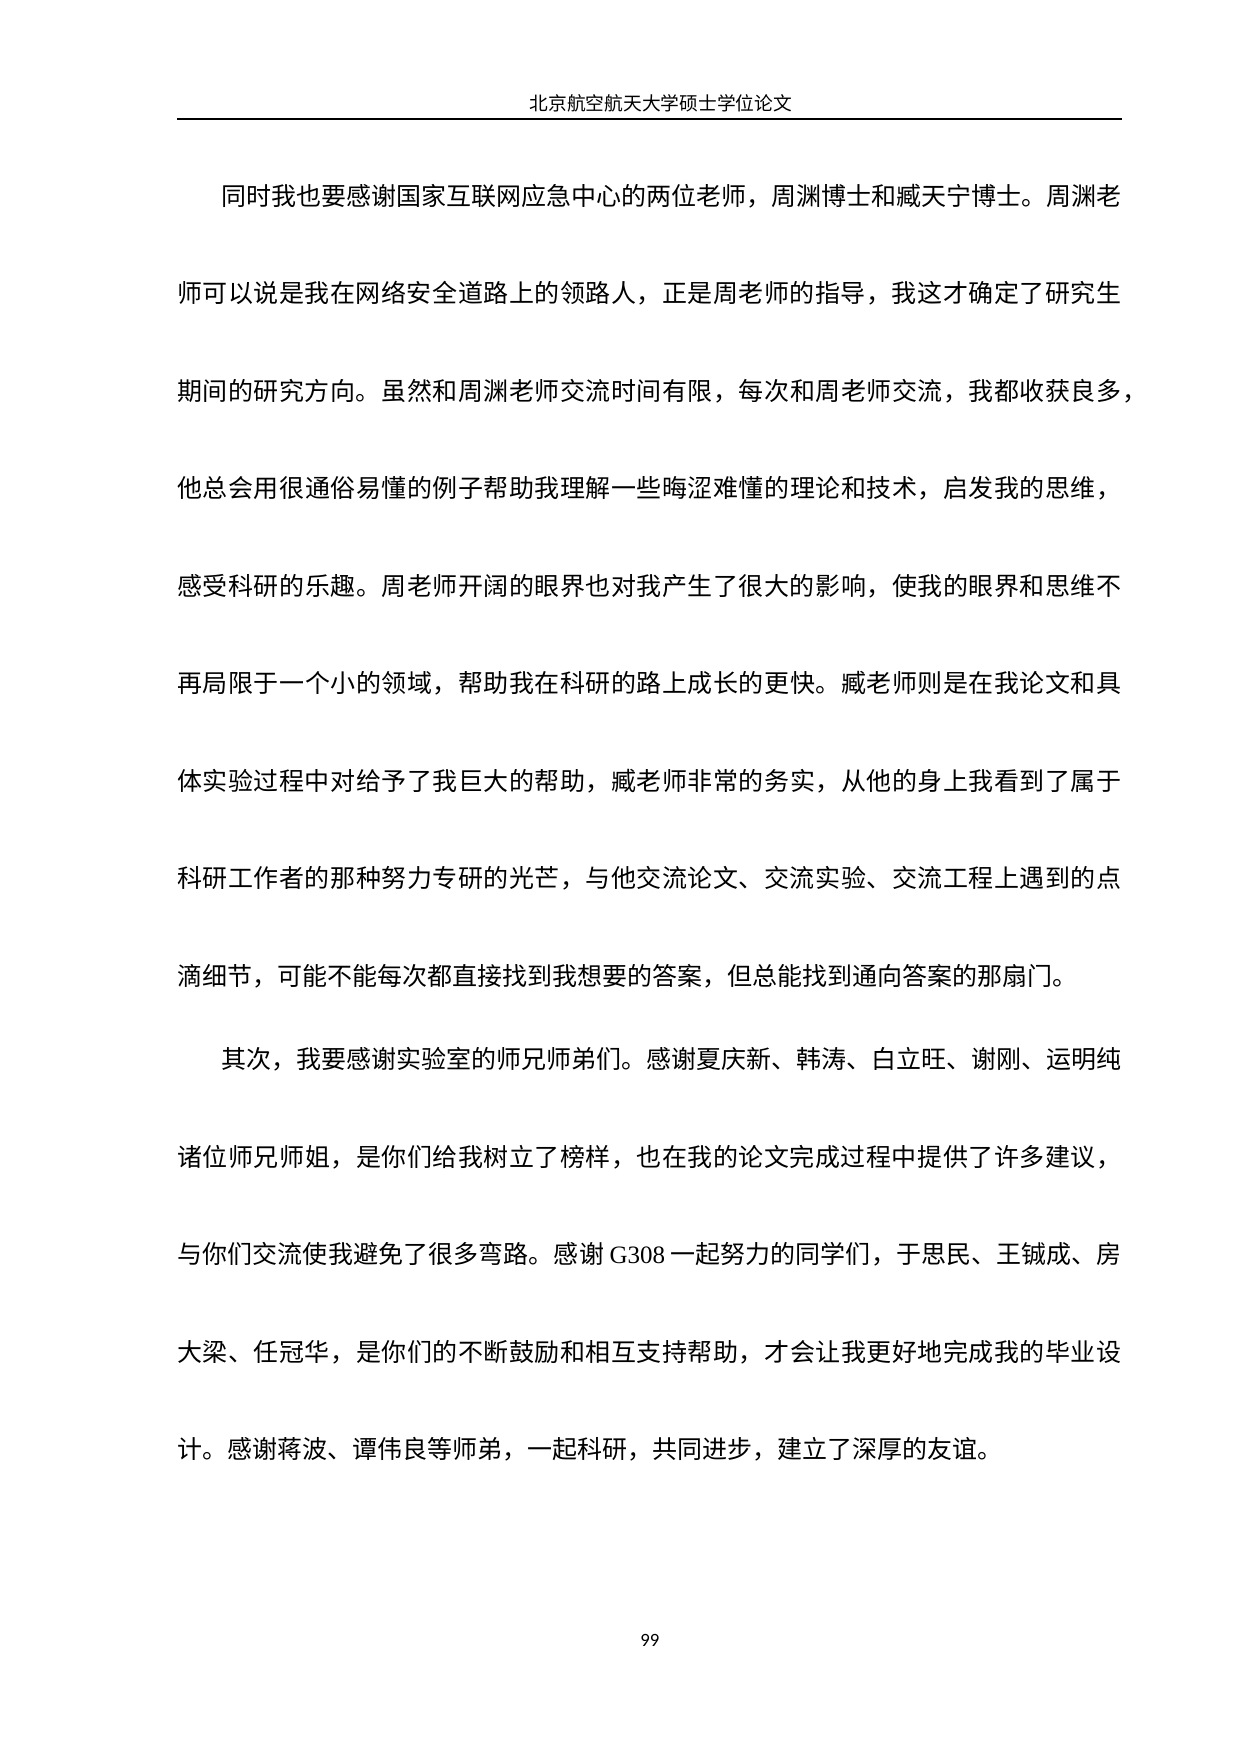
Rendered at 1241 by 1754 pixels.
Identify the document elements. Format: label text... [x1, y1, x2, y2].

text 同时我也要感谢国家互联网应急中心的两位老师，周渊博士和臧天宁博士。周渊老师可以说是我在网络安全道路上的领路人，正是周老师的指导，我这才确定了研究生期间的研究方向。虽然和周渊老师交流时间有限，每次和周老师交流，我都收获良多，他总会用很通俗易懂的例子帮助我理解一些晦涩难懂的理论和技术，启发我的思维，感受科研的乐趣。周老师开阔的眼界也对我产生了很大的影响，使我的眼界和思维不再局限于一个小的领域，帮助我在科研的路上成长的更快。臧老师则是在我论文和具体实验过程中对给予了我巨大的帮助，臧老师非常的务实，从他的身上我看到了属于科研工作者的那种努力专研的光芒，与他交流论文、交流实验、交流工程上遇到的点滴细节，可能不能每次都直接找到我想要的答案，但总能找到通向答案的那扇门。 [177, 162, 1122, 1007]
text 其次，我要感谢实验室的师兄师弟们。感谢夏庆新、韩涛、白立旺、谢刚、运明纯诸位师兄师姐，是你们给我树立了榜样，也在我的论文完成过程中提供了许多建议，与你们交流使我避免了很多弯路。感谢G308一起努力的同学们，于思民、王铖成、房大梁、任冠华，是你们的不断鼓励和相互支持帮助，才会让我更好地完成我的毕业设计。感谢蒋波、谭伟良等师弟，一起科研，共同进步，建立了深厚的友谊。 [177, 1025, 1122, 1480]
